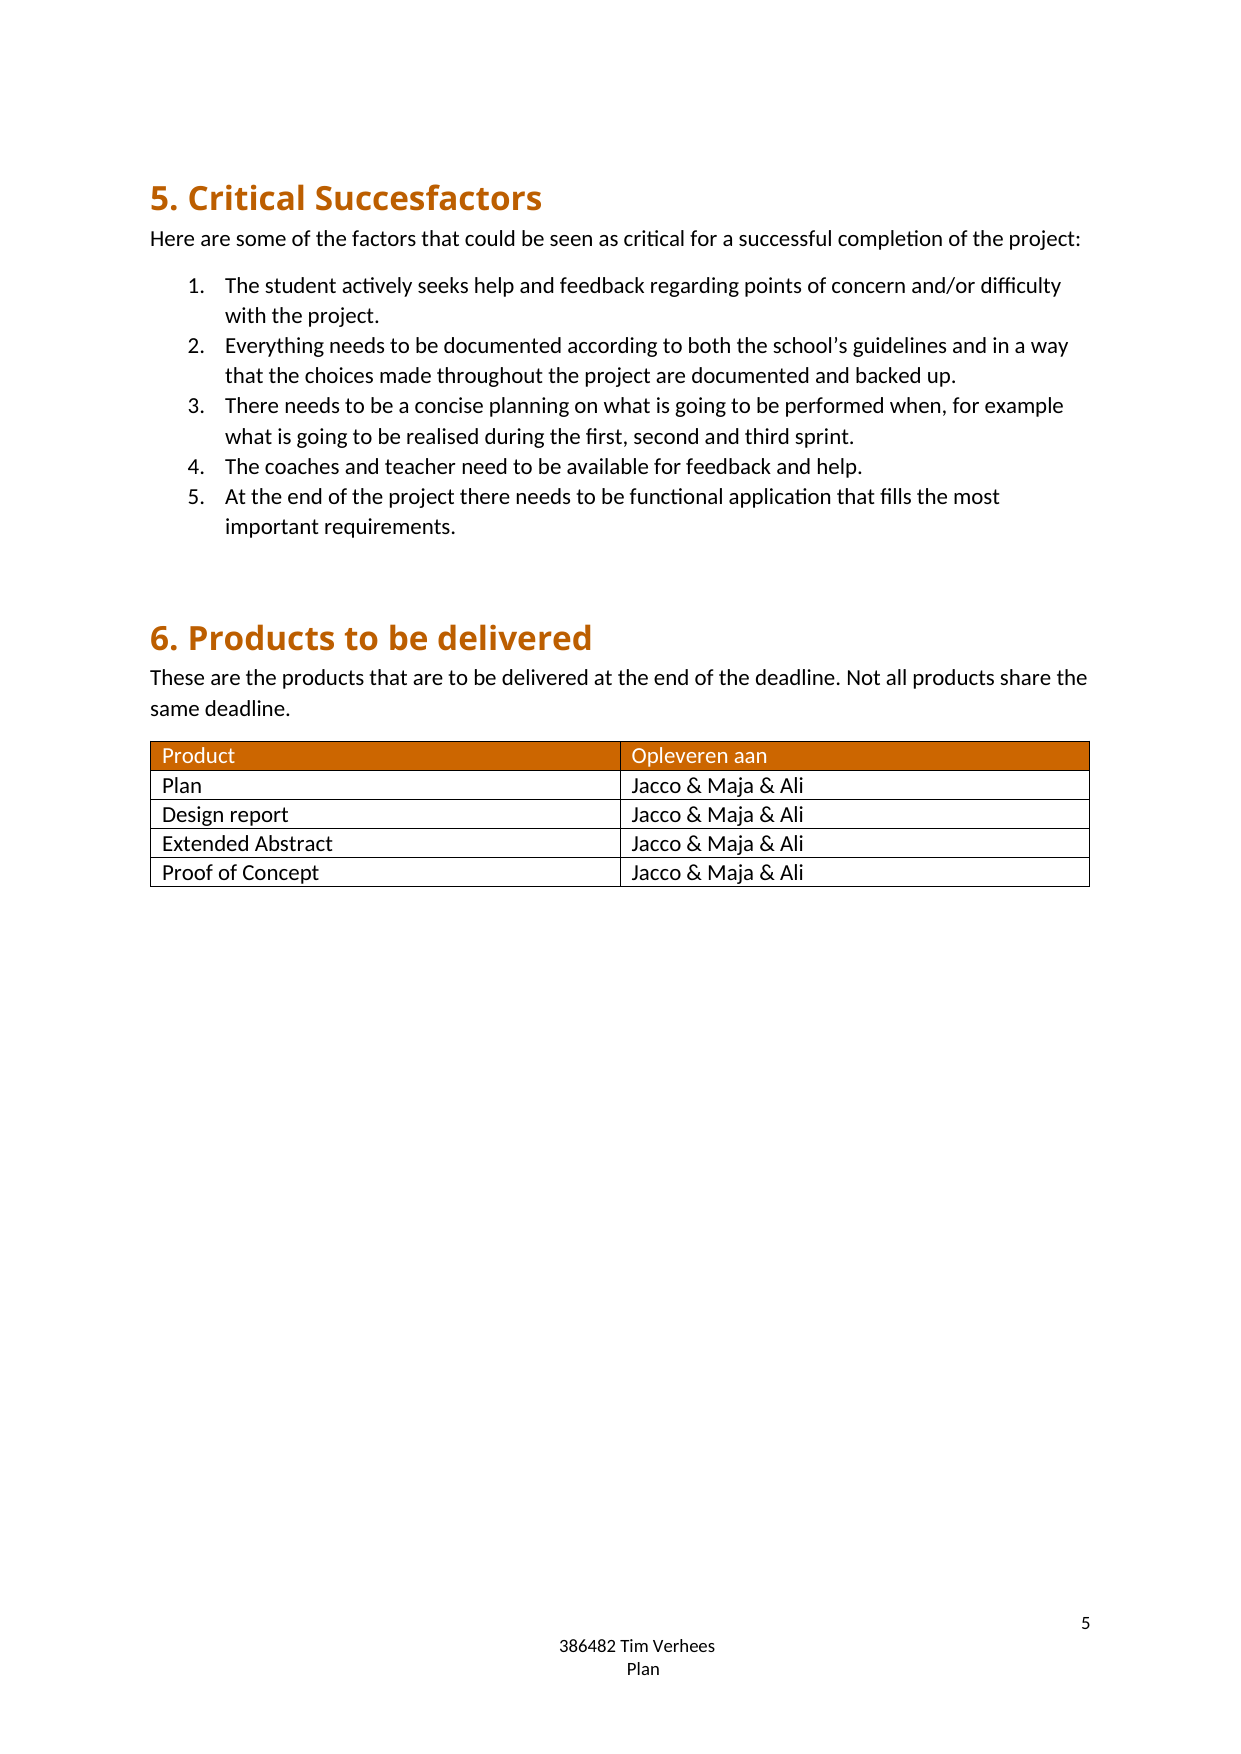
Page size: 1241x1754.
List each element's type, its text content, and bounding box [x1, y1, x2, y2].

subtitle Products to be delivered [150, 614, 1090, 660]
table_cell Plan [151, 771, 620, 799]
table_cell Proof of Concept [151, 858, 620, 886]
text Here are some of the factors that could be seen as critical for a successful completion of the project: [150, 224, 1090, 252]
table_header Opleveren aan [621, 742, 1089, 770]
list Everything needs to be documented according to both the school’s guidelines and in a way that the choices made throughout the project are documented and backed up. [187, 331, 1090, 389]
list The student actively seeks help and feedback regarding points of concern and/or difficulty with the project. [187, 271, 1090, 329]
table_cell Jacco & Maja & Ali [621, 800, 1089, 828]
table_cell Jacco & Maja & Ali [621, 858, 1089, 886]
table_header Product [151, 742, 620, 770]
subtitle Critical Succesfactors [150, 175, 1090, 220]
table_cell Jacco & Maja & Ali [621, 771, 1089, 799]
text These are the products that are to be delivered at the end of the deadline. Not all products share the same deadline. [150, 663, 1090, 722]
table_cell Jacco & Maja & Ali [621, 829, 1089, 857]
table_cell Design report [151, 800, 620, 828]
list At the end of the project there needs to be functional application that fills the most important requirements. [187, 482, 1090, 541]
table_cell Extended Abstract [151, 829, 620, 857]
list There needs to be a concise planning on what is going to be performed when, for example what is going to be realised during the first, second and third sprint. [187, 392, 1090, 450]
list The coaches and teacher need to be available for feedback and help. [187, 452, 1090, 480]
